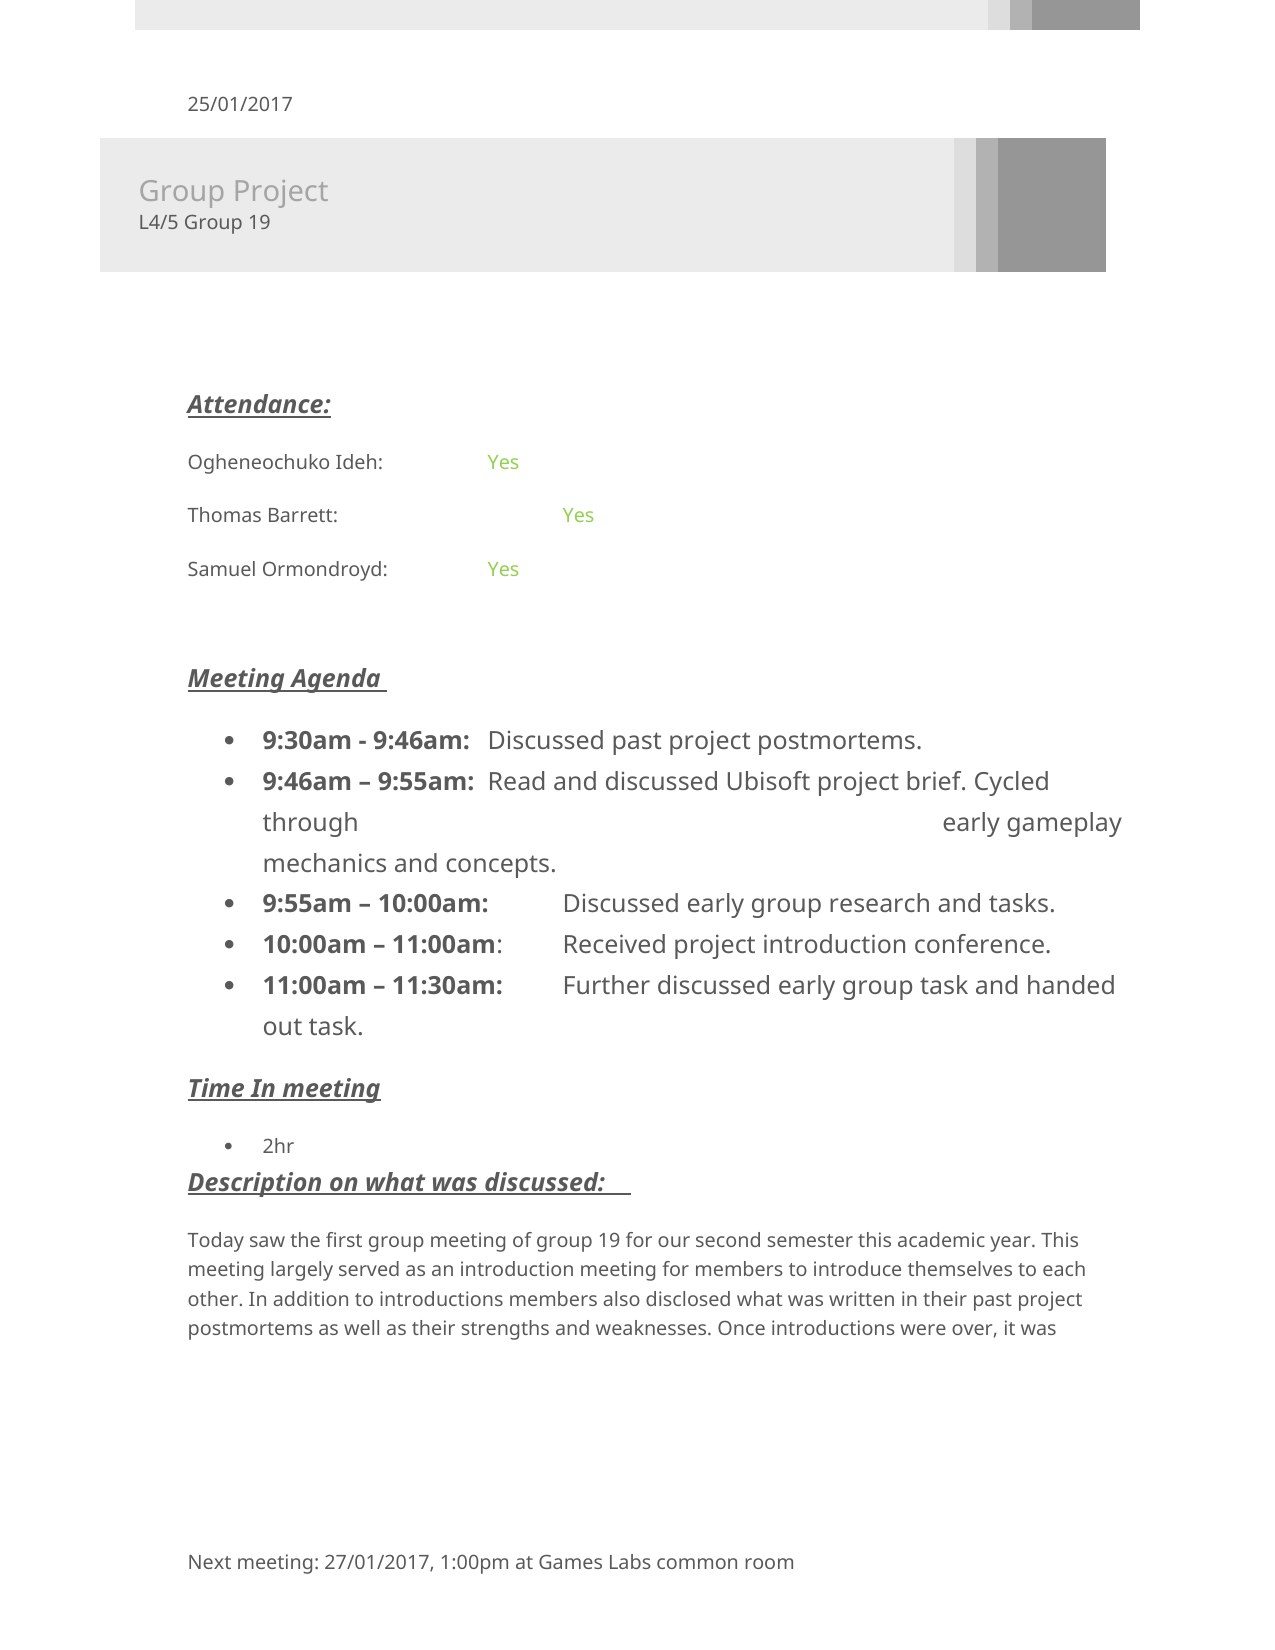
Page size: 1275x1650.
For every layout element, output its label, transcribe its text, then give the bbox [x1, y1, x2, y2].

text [187, 1226, 1125, 1342]
list 2hr [225, 1132, 1125, 1159]
text Meeting Agenda [187, 661, 1125, 695]
list 9:55am – 10:00am: Discussed early group research and tasks. [225, 886, 1125, 920]
text Time In meeting [187, 1070, 1125, 1104]
text Description on what was discussed: [187, 1164, 1125, 1198]
list 9:30am - 9:46am: Discussed past project postmortems. [225, 723, 1125, 757]
list 11:00am – 11:30am: Further discussed early group task and handed out task. [225, 968, 1125, 1043]
text Ogheneochuko Ideh: Yes [187, 448, 1125, 476]
list 10:00am – 11:00am: Received project introduction conference. [225, 927, 1125, 961]
text Thomas Barrett: Yes [187, 502, 1125, 529]
text Attendance: [187, 240, 1125, 421]
text Samuel Ormondroyd: Yes [187, 555, 1125, 582]
list 9:46am – 9:55am: Read and discussed Ubisoft project brief. Cycled through early gameplay mechanics and concepts. [225, 763, 1125, 879]
